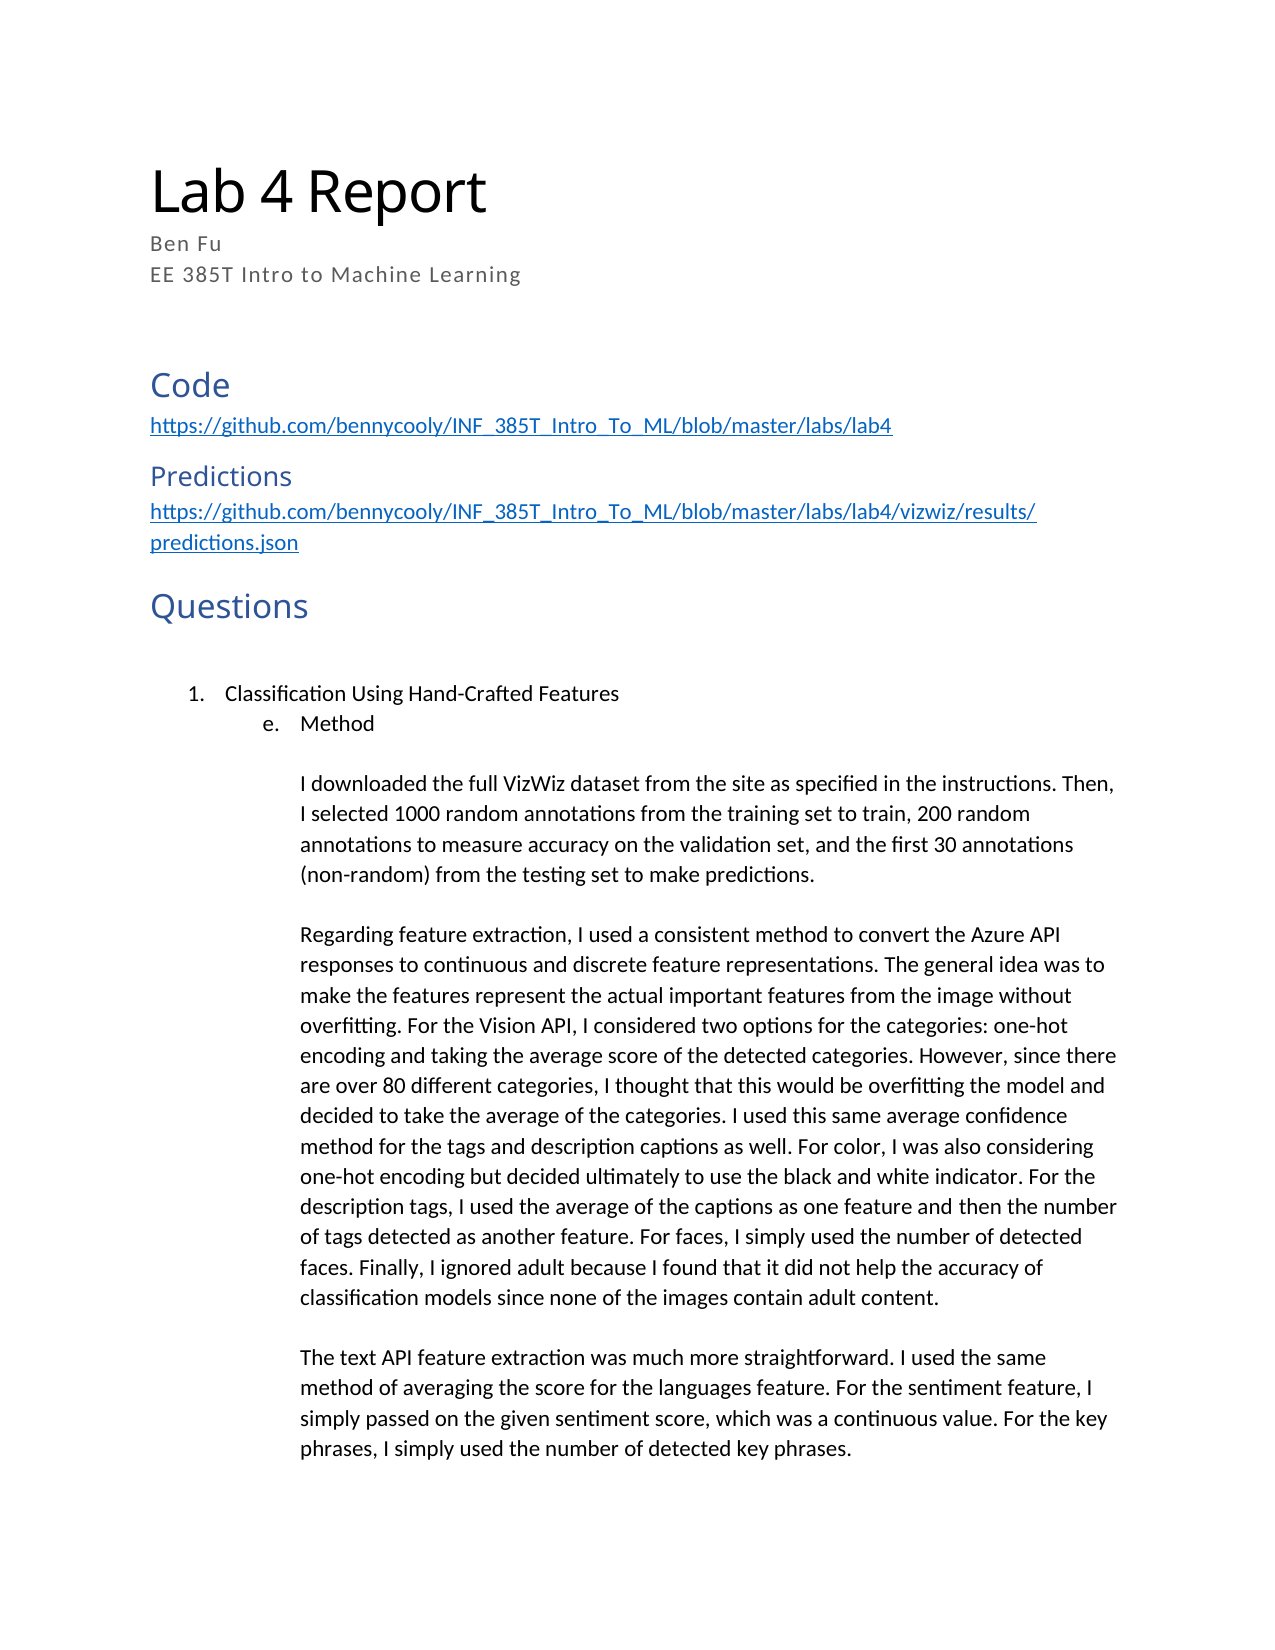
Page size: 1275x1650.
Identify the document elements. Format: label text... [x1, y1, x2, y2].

list Classification Using Hand-Crafted Features [187, 679, 1125, 707]
text https://github.com/bennycooly/INF_385T_Intro_To_ML/blob/master/labs/lab4 [150, 411, 1125, 439]
subtitle Code [150, 362, 1125, 407]
list Method I downloaded the full VizWiz dataset from the site as specified in the instructions. Then, I selected 1000 random annotations from the training set to train, 200 random annotations to measure accuracy on the validation set, and the first 30 annotations (non-random) from the testing set to make predictions. [262, 709, 1125, 888]
subtitle Ben Fu EE 385T Intro to Machine Learning [150, 229, 1125, 288]
title Lab 4 Report [150, 150, 1125, 229]
text https://github.com/bennycooly/INF_385T_Intro_To_ML/blob/master/labs/lab4/vizwiz/results/predictions.json [150, 497, 1125, 556]
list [300, 920, 1125, 1492]
subtitle Predictions [150, 458, 1125, 494]
subtitle Questions [150, 583, 1125, 628]
